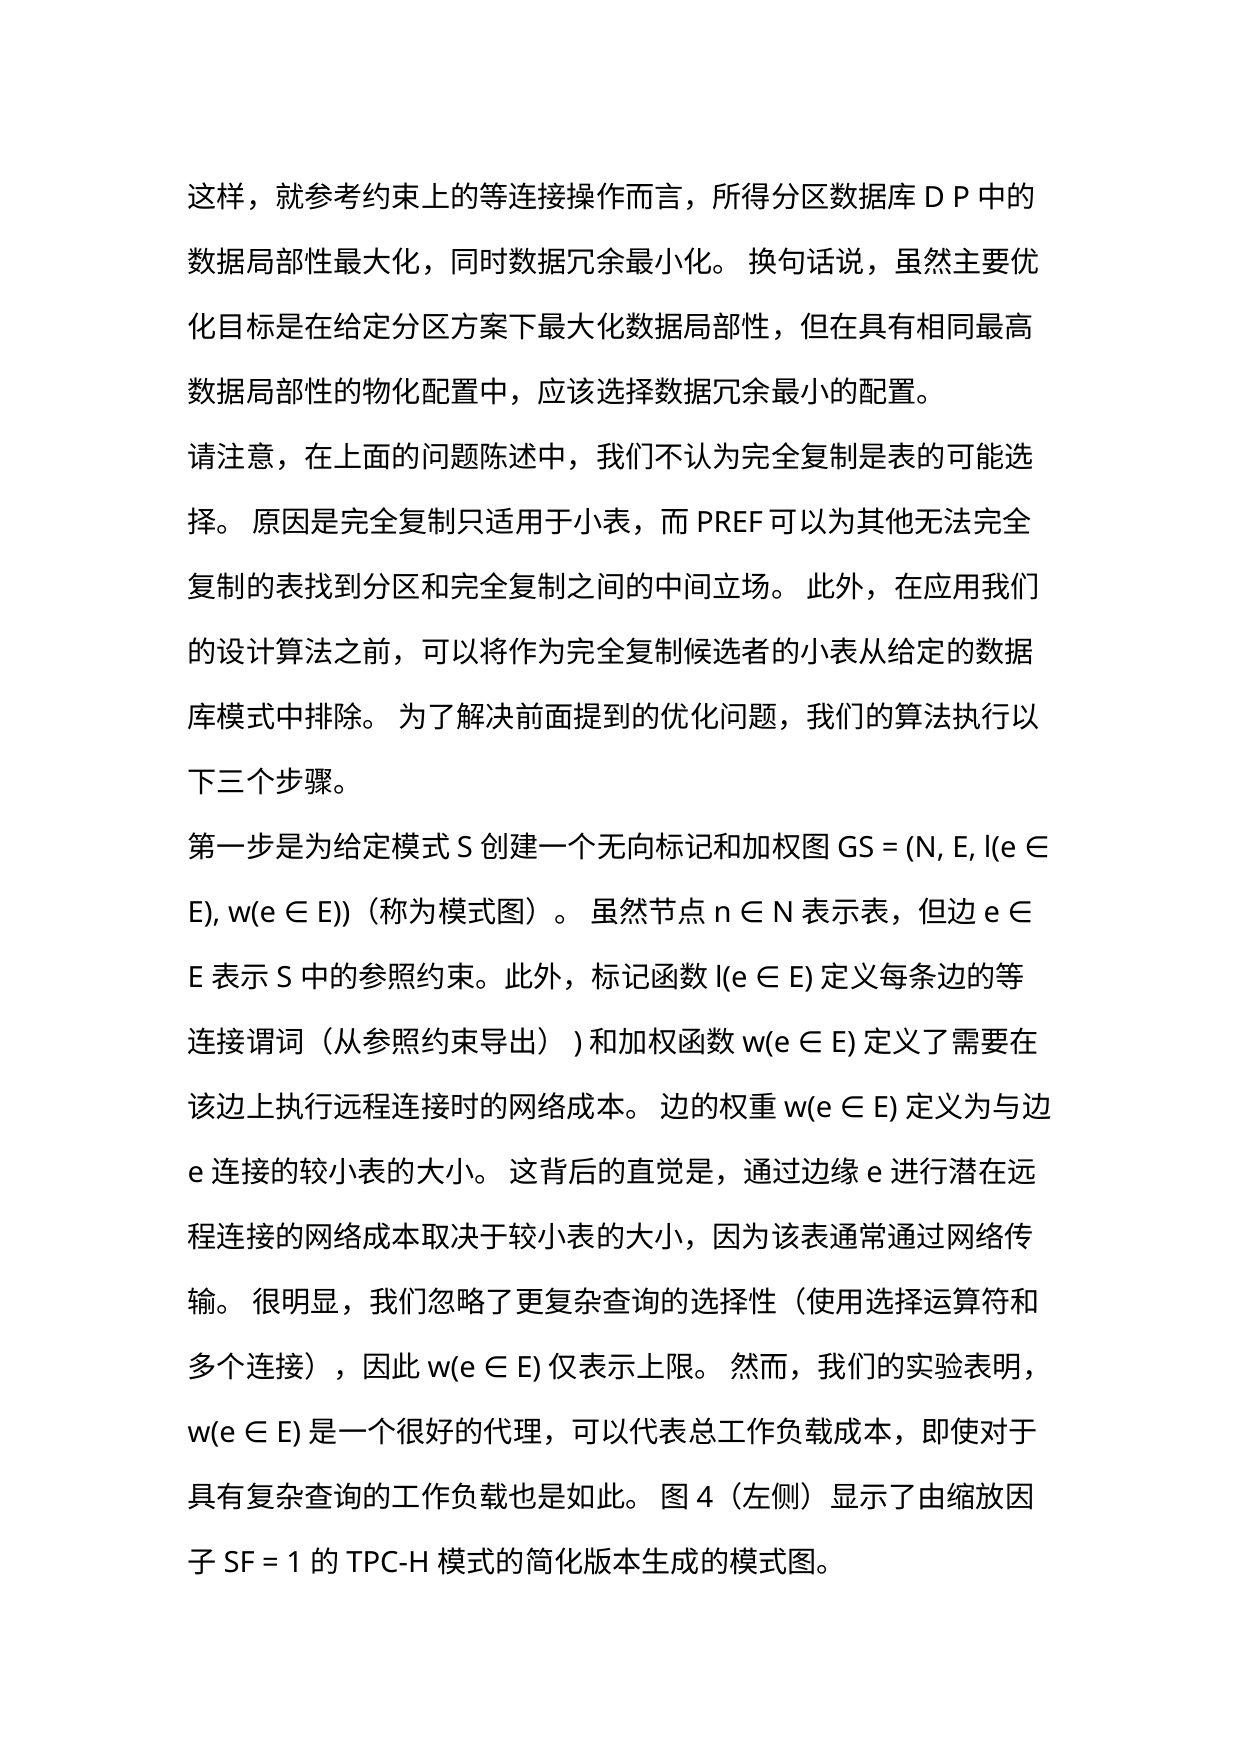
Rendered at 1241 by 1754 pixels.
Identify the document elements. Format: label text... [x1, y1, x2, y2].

text 这样，就参考约束上的等连接操作而言，所得分区数据库 D P 中的数据局部性最大化，同时数据冗余最小化。 换句话说，虽然主要优化目标是在给定分区方案下最大化数据局部性，但在具有相同最高数据局部性的物化配置中，应该选择数据冗余最小的配置。 [187, 162, 1053, 422]
text 请注意，在上面的问题陈述中，我们不认为完全复制是表的可能选择。 原因是完全复制只适用于小表，而PREF可以为其他无法完全复制的表找到分区和完全复制之间的中间立场。 此外，在应用我们的设计算法之前，可以将作为完全复制候选者的小表从给定的数据库模式中排除。 为了解决前面提到的优化问题，我们的算法执行以下三个步骤。 [187, 422, 1053, 812]
text 第一步是为给定模式 S 创建一个无向标记和加权图 GS = (N, E, l(e ∈ E), w(e ∈ E))（称为模式图）。 虽然节点 n ∈ N 表示表，但边 e ∈ E 表示 S 中的参照约束。此外，标记函数 l(e ∈ E) 定义每条边的等连接谓词（从参照约束导出） ) 和加权函数 w(e ∈ E) 定义了需要在该边上执行远程连接时的网络成本。 边的权重 w(e ∈ E) 定义为与边 e 连接的较小表的大小。 这背后的直觉是，通过边缘 e 进行潜在远程连接的网络成本取决于较小表的大小，因为该表通常通过网络传输。 很明显，我们忽略了更复杂查询的选择性（使用选择运算符和多个连接），因此 w(e ∈ E) 仅表示上限。 然而，我们的实验表明，w(e ∈ E) 是一个很好的代理，可以代表总工作负载成本，即使对于具有复杂查询的工作负载也是如此。 图 4（左侧）显示了由缩放因子 SF = 1 的 TPC-H 模式的简化版本生成的模式图。 [187, 812, 1053, 1592]
